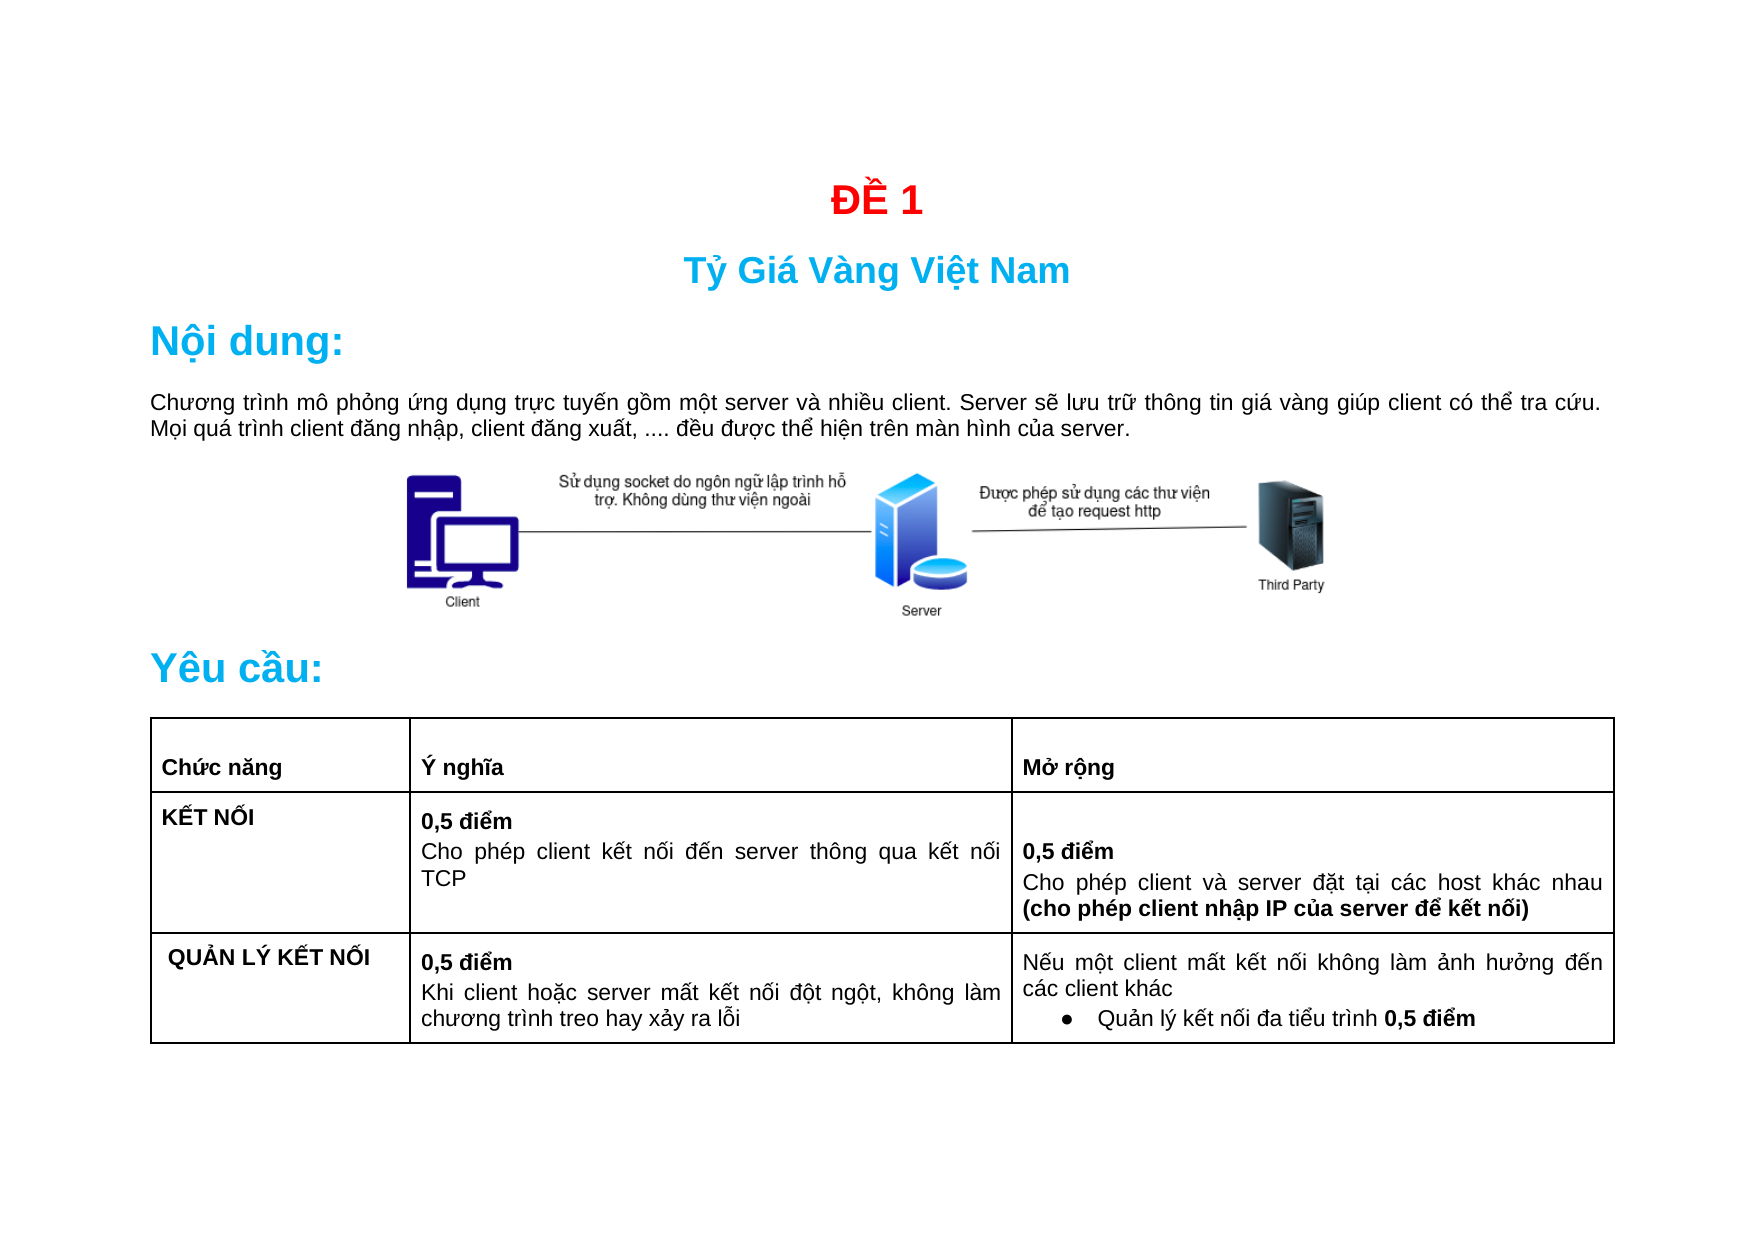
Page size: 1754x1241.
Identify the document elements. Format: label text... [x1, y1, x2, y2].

table_cell Nếu một client mất kết nối không làm ảnh hưởng đến các client khác Quản lý kết nối đa tiểu trình 0,5 điểm [1013, 934, 1613, 1042]
table_header Ý nghĩa [411, 719, 1011, 791]
table_cell 0,5 điểm Khi client hoặc server mất kết nối đột ngột, không làm chương trình treo hay xảy ra lỗi [411, 934, 1011, 1042]
text Tỷ Giá Vàng Việt Nam [150, 248, 1604, 291]
text ĐỀ 1 [150, 175, 1604, 223]
table_header Mở rộng [1013, 719, 1613, 791]
table_cell 0,5 điểm Cho phép client kết nối đến server thông qua kết nối TCP [411, 793, 1011, 932]
table_header Chức năng [152, 719, 409, 791]
text Chương trình mô phỏng ứng dụng trực tuyến gồm một server và nhiều client. Server sẽ lưu trữ thông tin giá vàng giúp client có thể tra cứu. Mọi quá trình client đăng nhập, client đăng xuất, .... đều được thể hiện trên màn hình của server. [150, 389, 1604, 442]
table_cell QUẢN LÝ KẾT NỐI [152, 934, 409, 1042]
subtitle Nội dung: [150, 316, 1604, 364]
picture [406, 466, 1348, 619]
table_cell KẾT NỐI [152, 793, 409, 932]
table_cell 0,5 điểm Cho phép client và server đặt tại các host khác nhau (cho phép client nhập IP của server để kết nối) [1013, 793, 1613, 932]
title Yêu cầu: [150, 644, 1604, 692]
